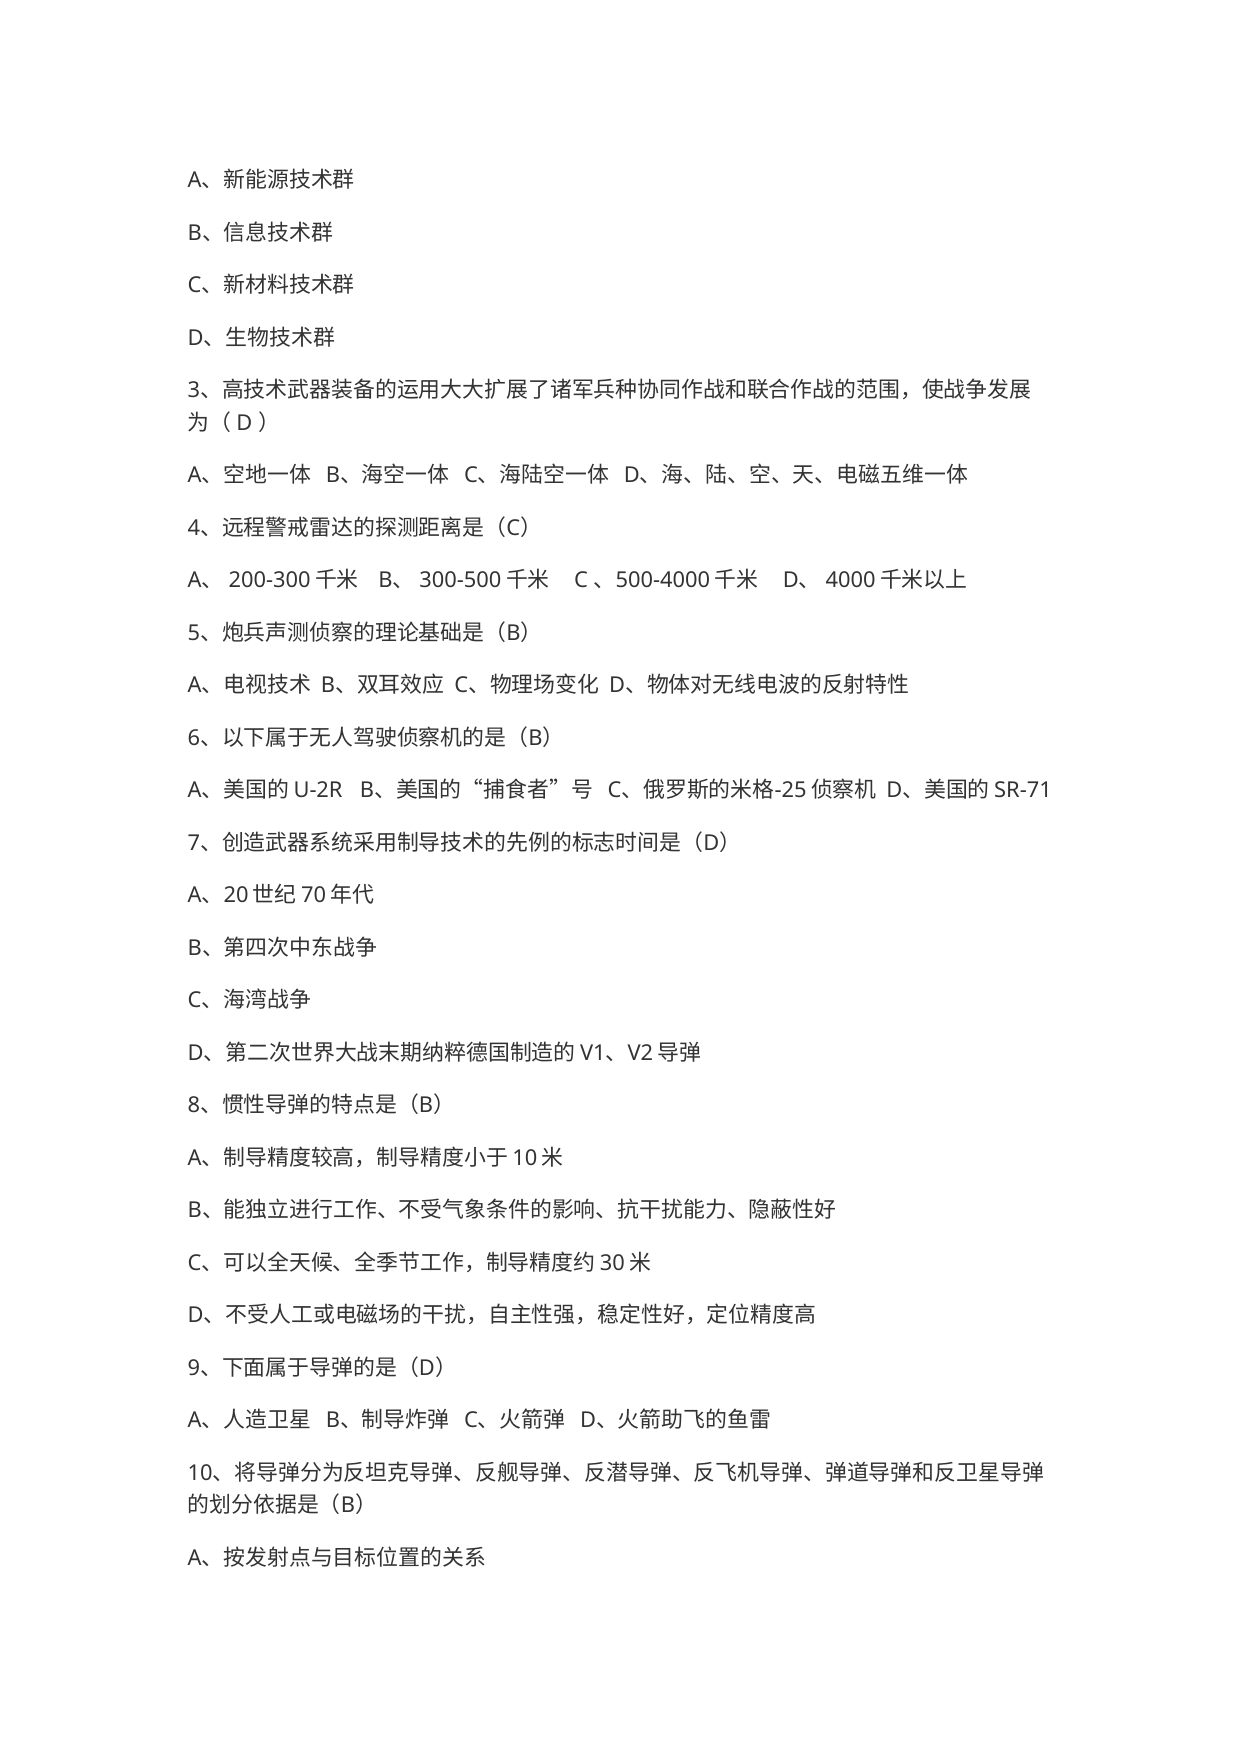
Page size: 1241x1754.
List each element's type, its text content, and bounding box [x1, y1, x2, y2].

text B、第四次中东战争 [187, 929, 1053, 962]
text C、新材料技术群 [187, 267, 1053, 299]
text A、制导精度较高，制导精度小于10米 [187, 1139, 1053, 1172]
text A、美国的U-2R B、美国的“捕食者”号 C、俄罗斯的米格-25侦察机 D、美国的SR-71 [187, 772, 1053, 804]
text B、能独立进行工作、不受气象条件的影响、抗干扰能力、隐蔽性好 [187, 1192, 1053, 1224]
text D、第二次世界大战末期纳粹德国制造的V1、V2导弹 [187, 1034, 1053, 1067]
text 8、惯性导弹的特点是（B） [187, 1087, 1053, 1119]
text 4、远程警戒雷达的探测距离是（C） [187, 509, 1053, 542]
text D、不受人工或电磁场的干扰，自主性强，稳定性好，定位精度高 [187, 1297, 1053, 1329]
text 6、以下属于无人驾驶侦察机的是（B） [187, 719, 1053, 752]
text 9、下面属于导弹的是（D） [187, 1349, 1053, 1382]
text C、可以全天候、全季节工作，制导精度约30米 [187, 1244, 1053, 1277]
text A、电视技术 B、双耳效应 C、物理场变化 D、物体对无线电波的反射特性 [187, 667, 1053, 699]
text 3、高技术武器装备的运用大大扩展了诸军兵种协同作战和联合作战的范围，使战争发展为（ D ） [187, 372, 1053, 437]
text A、20世纪70年代 [187, 877, 1053, 909]
text A、人造卫星 B、制导炸弹 C、火箭弹 D、火箭助飞的鱼雷 [187, 1402, 1053, 1434]
text A、空地一体 B、海空一体 C、海陆空一体 D、海、陆、空、天、电磁五维一体 [187, 457, 1053, 489]
text 7、创造武器系统采用制导技术的先例的标志时间是（D） [187, 824, 1053, 857]
text A、 200-300千米 B、 300-500千米 C 、500-4000千米 D、 4000千米以上 [187, 562, 1053, 594]
text 10、将导弹分为反坦克导弹、反舰导弹、反潜导弹、反飞机导弹、弹道导弹和反卫星导弹的划分依据是（B） [187, 1454, 1053, 1519]
text C、海湾战争 [187, 982, 1053, 1014]
text B、信息技术群 [187, 214, 1053, 247]
text 5、炮兵声测侦察的理论基础是（B） [187, 614, 1053, 647]
text A、新能源技术群 [187, 162, 1053, 194]
text A、按发射点与目标位置的关系 [187, 1539, 1053, 1572]
text D、生物技术群 [187, 319, 1053, 352]
